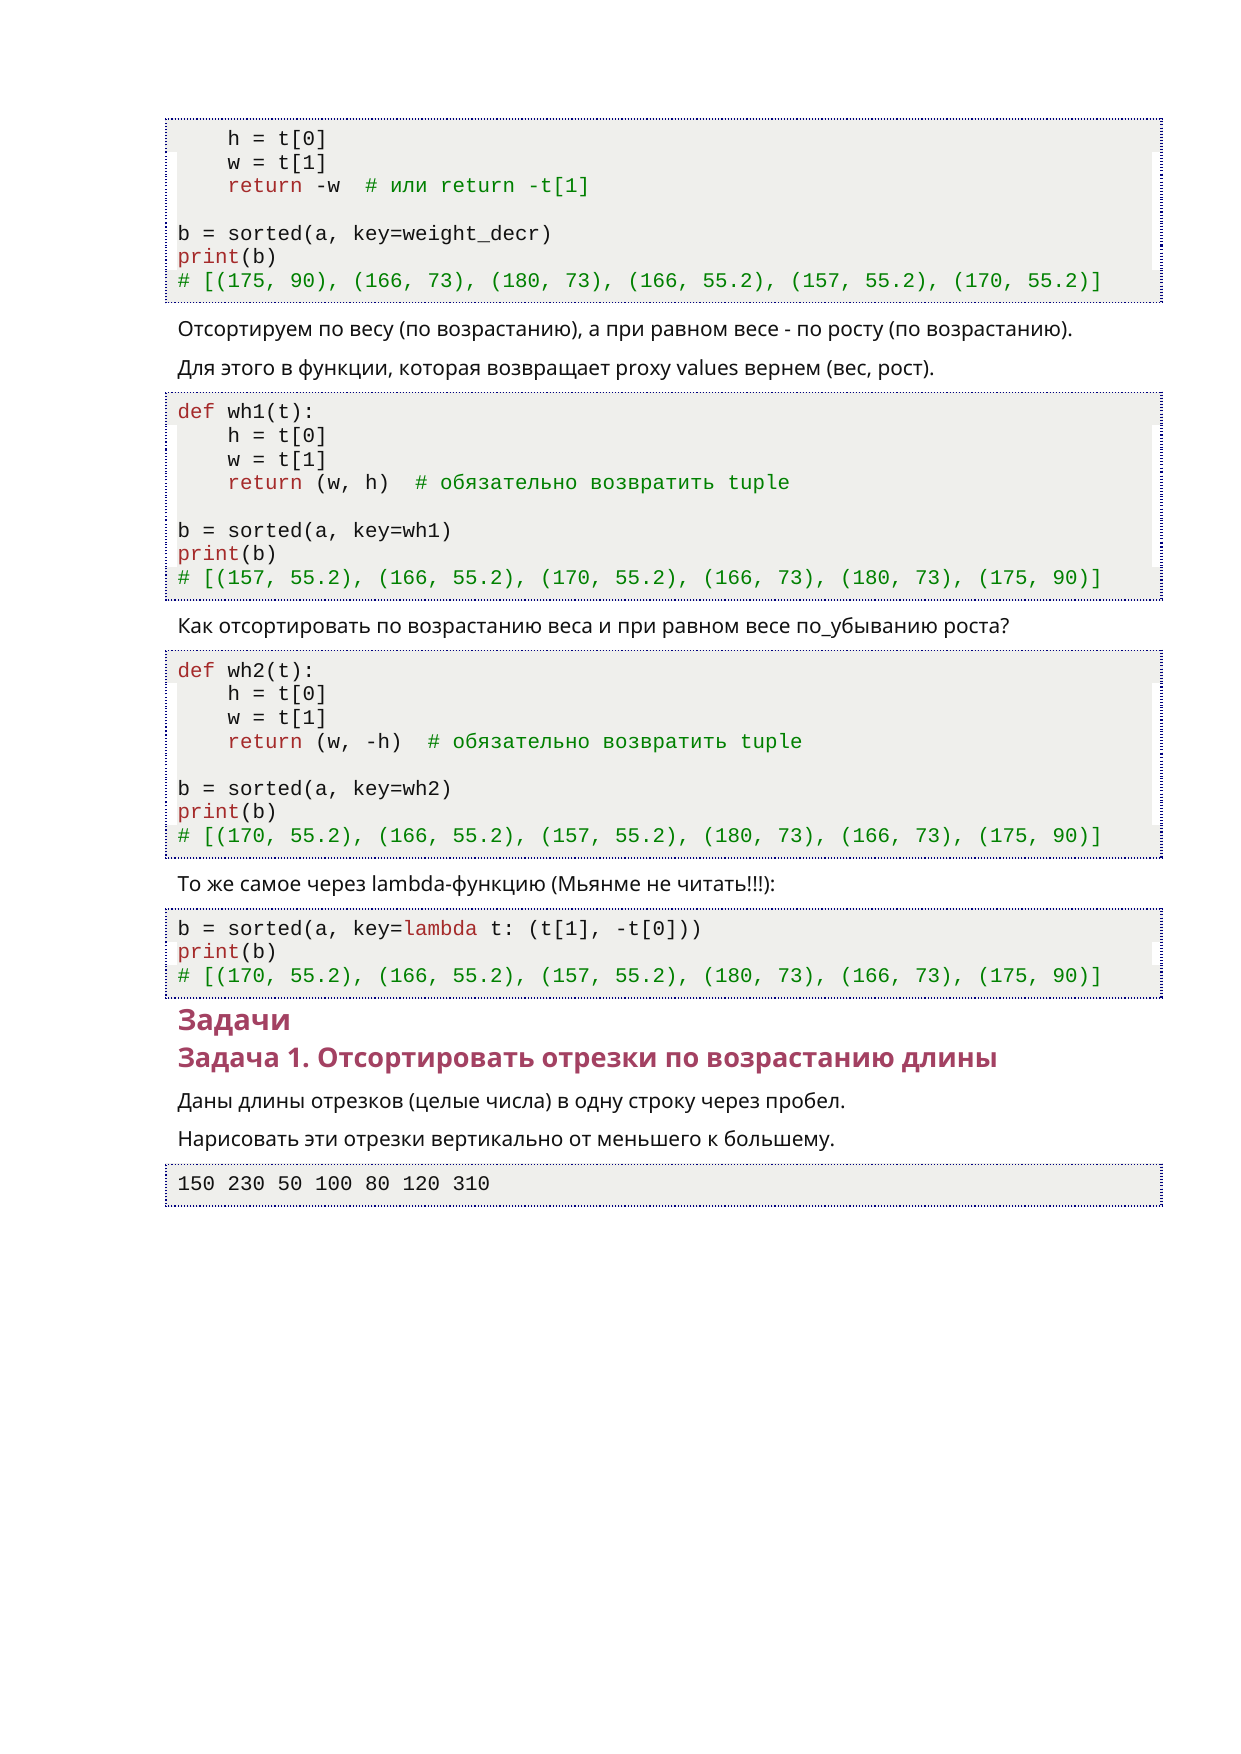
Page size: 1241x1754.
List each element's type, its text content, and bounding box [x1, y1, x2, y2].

text print(b) [177, 246, 1152, 260]
text def wh1(t): [165, 392, 1163, 425]
text h = t[0] [165, 118, 1163, 152]
text h = t[0] [177, 683, 1152, 707]
text w = t[1] [177, 707, 1152, 731]
text Задачи [177, 999, 1152, 1038]
text return -w # или return -t[1] [177, 175, 1152, 199]
text # [(175, 90), (166, 73), (180, 73), (166, 55.2), (157, 55.2), (170, 55.2)] [165, 260, 1163, 303]
text b = sorted(a, key=weight_decr) [177, 223, 1152, 246]
text print(b) [177, 543, 1152, 557]
text Для этого в функции, которая возвращает proxy values вернем (вес, рост). [177, 353, 1152, 381]
text b = sorted(a, key=lambda t: (t[1], -t[0])) [165, 908, 1163, 942]
text Отсортируем по весу (по возрастанию), а при равном весе - по росту (по возрастанию). [177, 314, 1152, 342]
text print(b) [177, 942, 1152, 955]
text h = t[0] [177, 425, 1152, 449]
text return (w, -h) # обязательно возвратить tuple [177, 731, 1152, 754]
text Как отсортировать по возрастанию веса и при равном весе по_убыванию роста? [177, 611, 1152, 639]
text b = sorted(a, key=wh2) [177, 778, 1152, 802]
text # [(170, 55.2), (166, 55.2), (157, 55.2), (180, 73), (166, 73), (175, 90)] [165, 955, 1163, 999]
text def wh2(t): [165, 650, 1163, 683]
text # [(157, 55.2), (166, 55.2), (170, 55.2), (166, 73), (180, 73), (175, 90)] [165, 557, 1163, 601]
text b = sorted(a, key=wh1) [177, 520, 1152, 543]
text return (w, h) # обязательно возвратить tuple [177, 472, 1152, 496]
text Нарисовать эти отрезки вертикально от меньшего к большему. [177, 1124, 1152, 1153]
text То же самое через lambda-функцию (Мьянме не читать!!!): [177, 869, 1152, 898]
text Задача 1. Отсортировать отрезки по возрастанию длины [177, 1038, 1152, 1075]
text print(b) [177, 802, 1152, 815]
text 150 230 50 100 80 120 310 [165, 1163, 1163, 1207]
text w = t[1] [177, 152, 1152, 175]
text w = t[1] [177, 449, 1152, 472]
text Даны длины отрезков (целые числа) в одну строку через пробел. [177, 1086, 1152, 1114]
text # [(170, 55.2), (166, 55.2), (157, 55.2), (180, 73), (166, 73), (175, 90)] [165, 815, 1163, 859]
